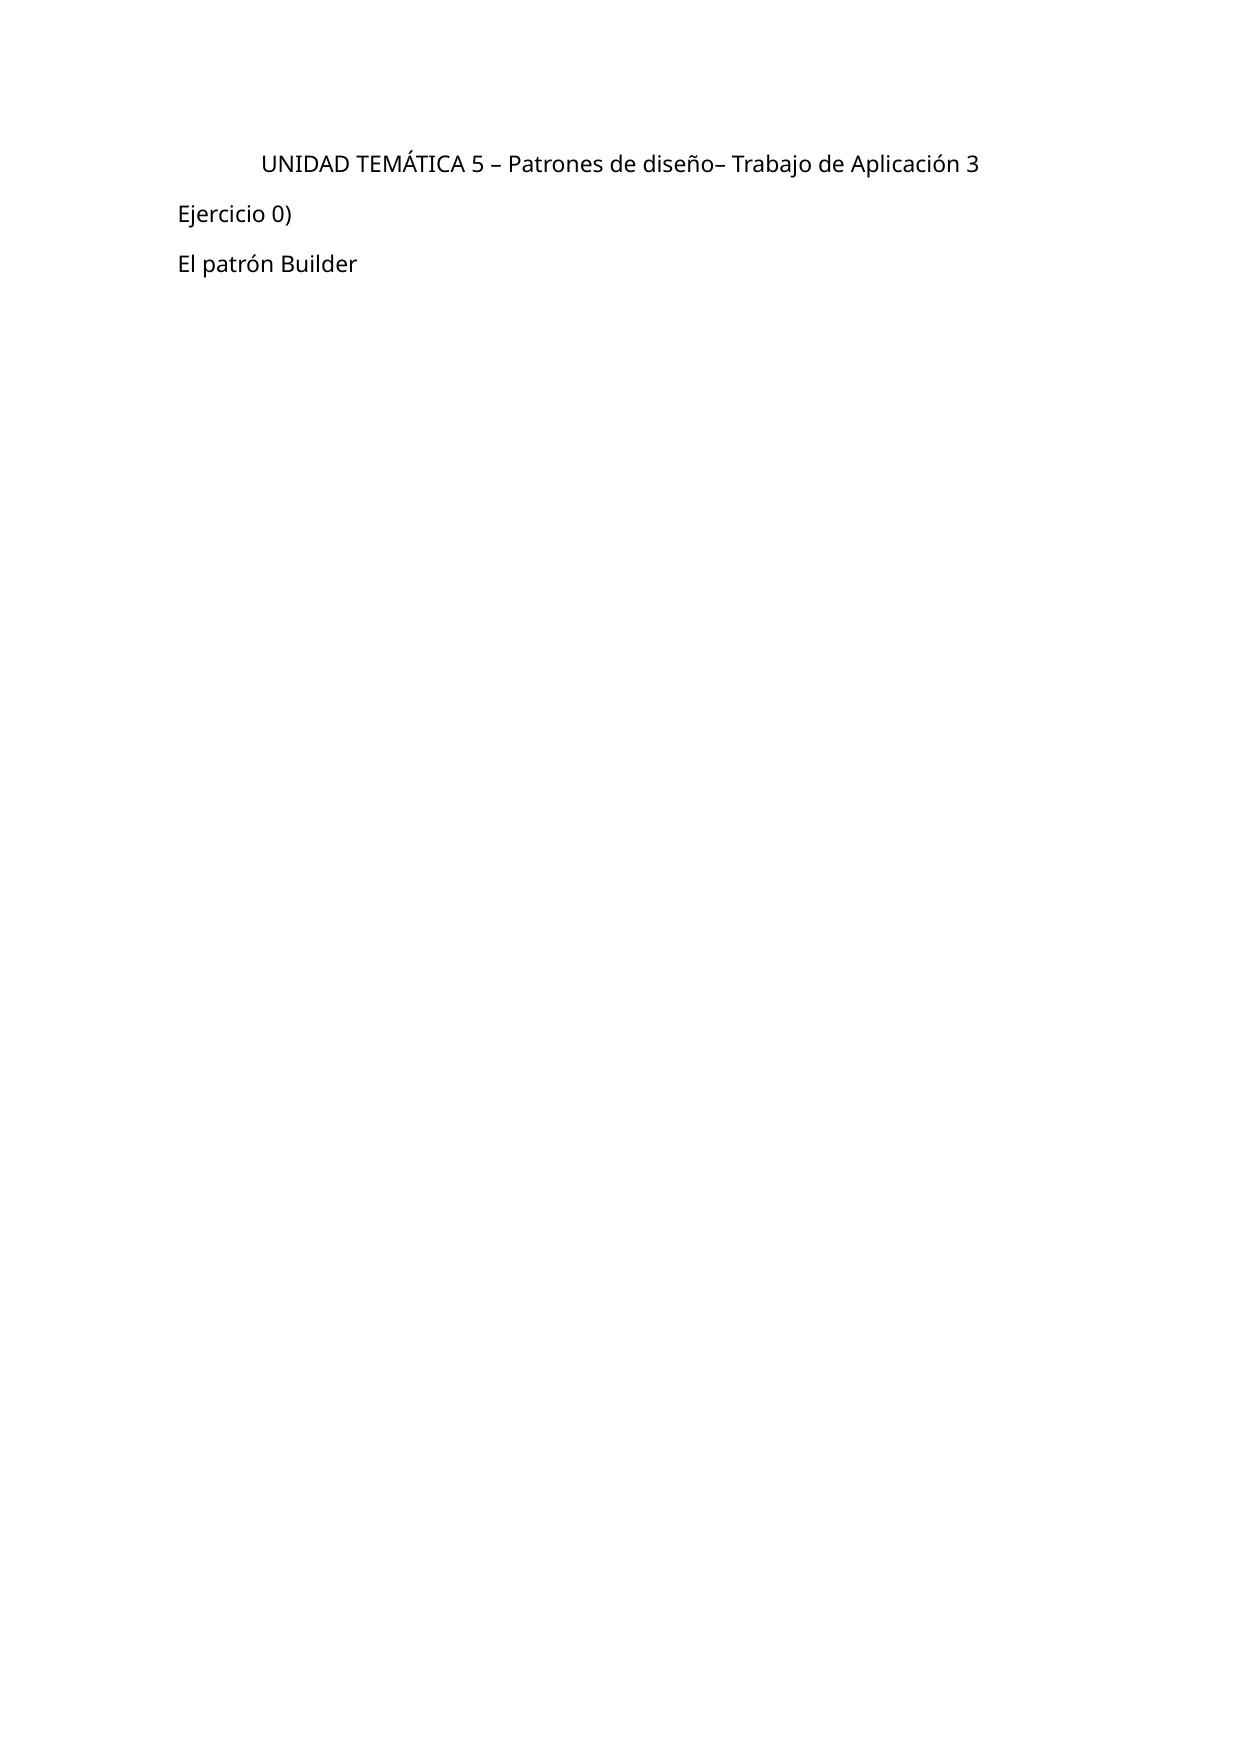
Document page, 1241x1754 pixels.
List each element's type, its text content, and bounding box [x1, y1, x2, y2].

text El patrón Builder [177, 248, 1063, 280]
text UNIDAD TEMÁTICA 5 – Patrones de diseño– Trabajo de Aplicación 3 [177, 148, 1063, 179]
text Ejercicio 0) [177, 198, 1063, 229]
